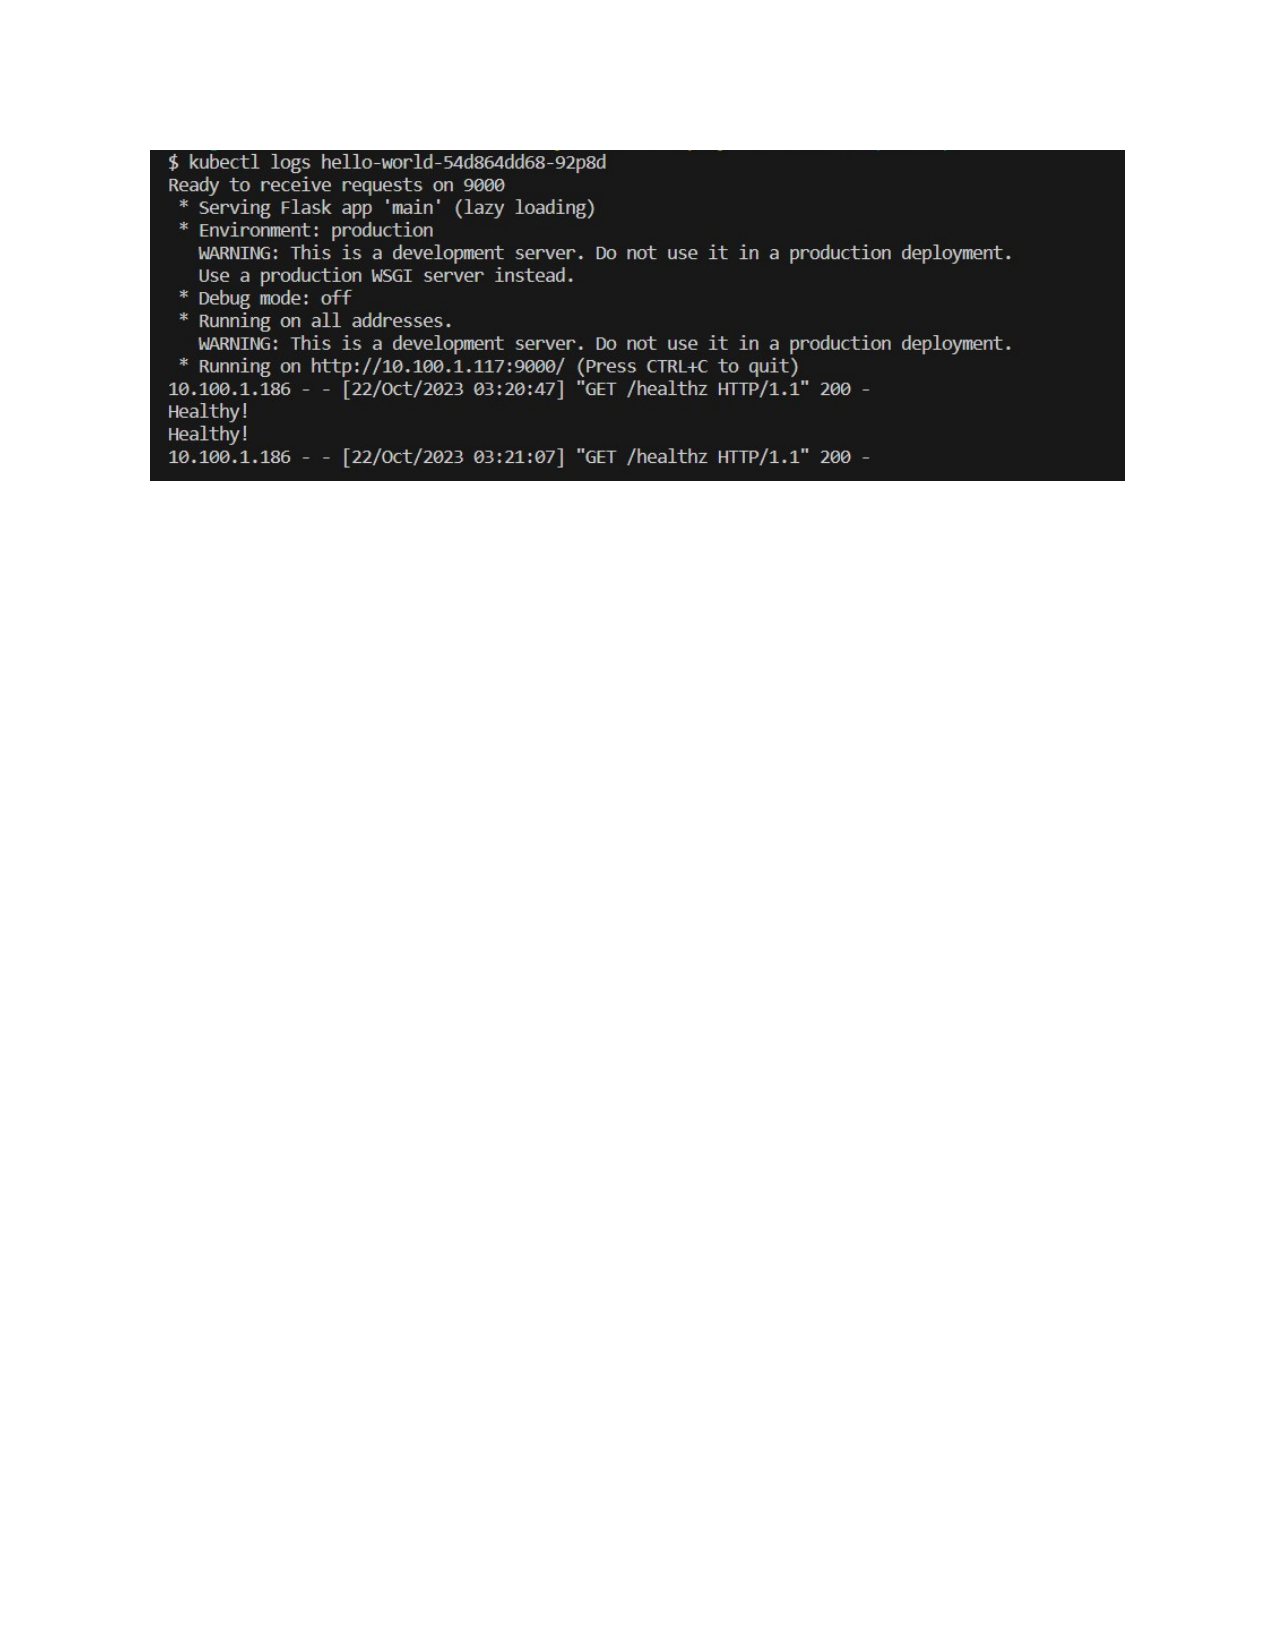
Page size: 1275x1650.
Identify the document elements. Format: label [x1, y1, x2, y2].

picture [150, 150, 1125, 481]
